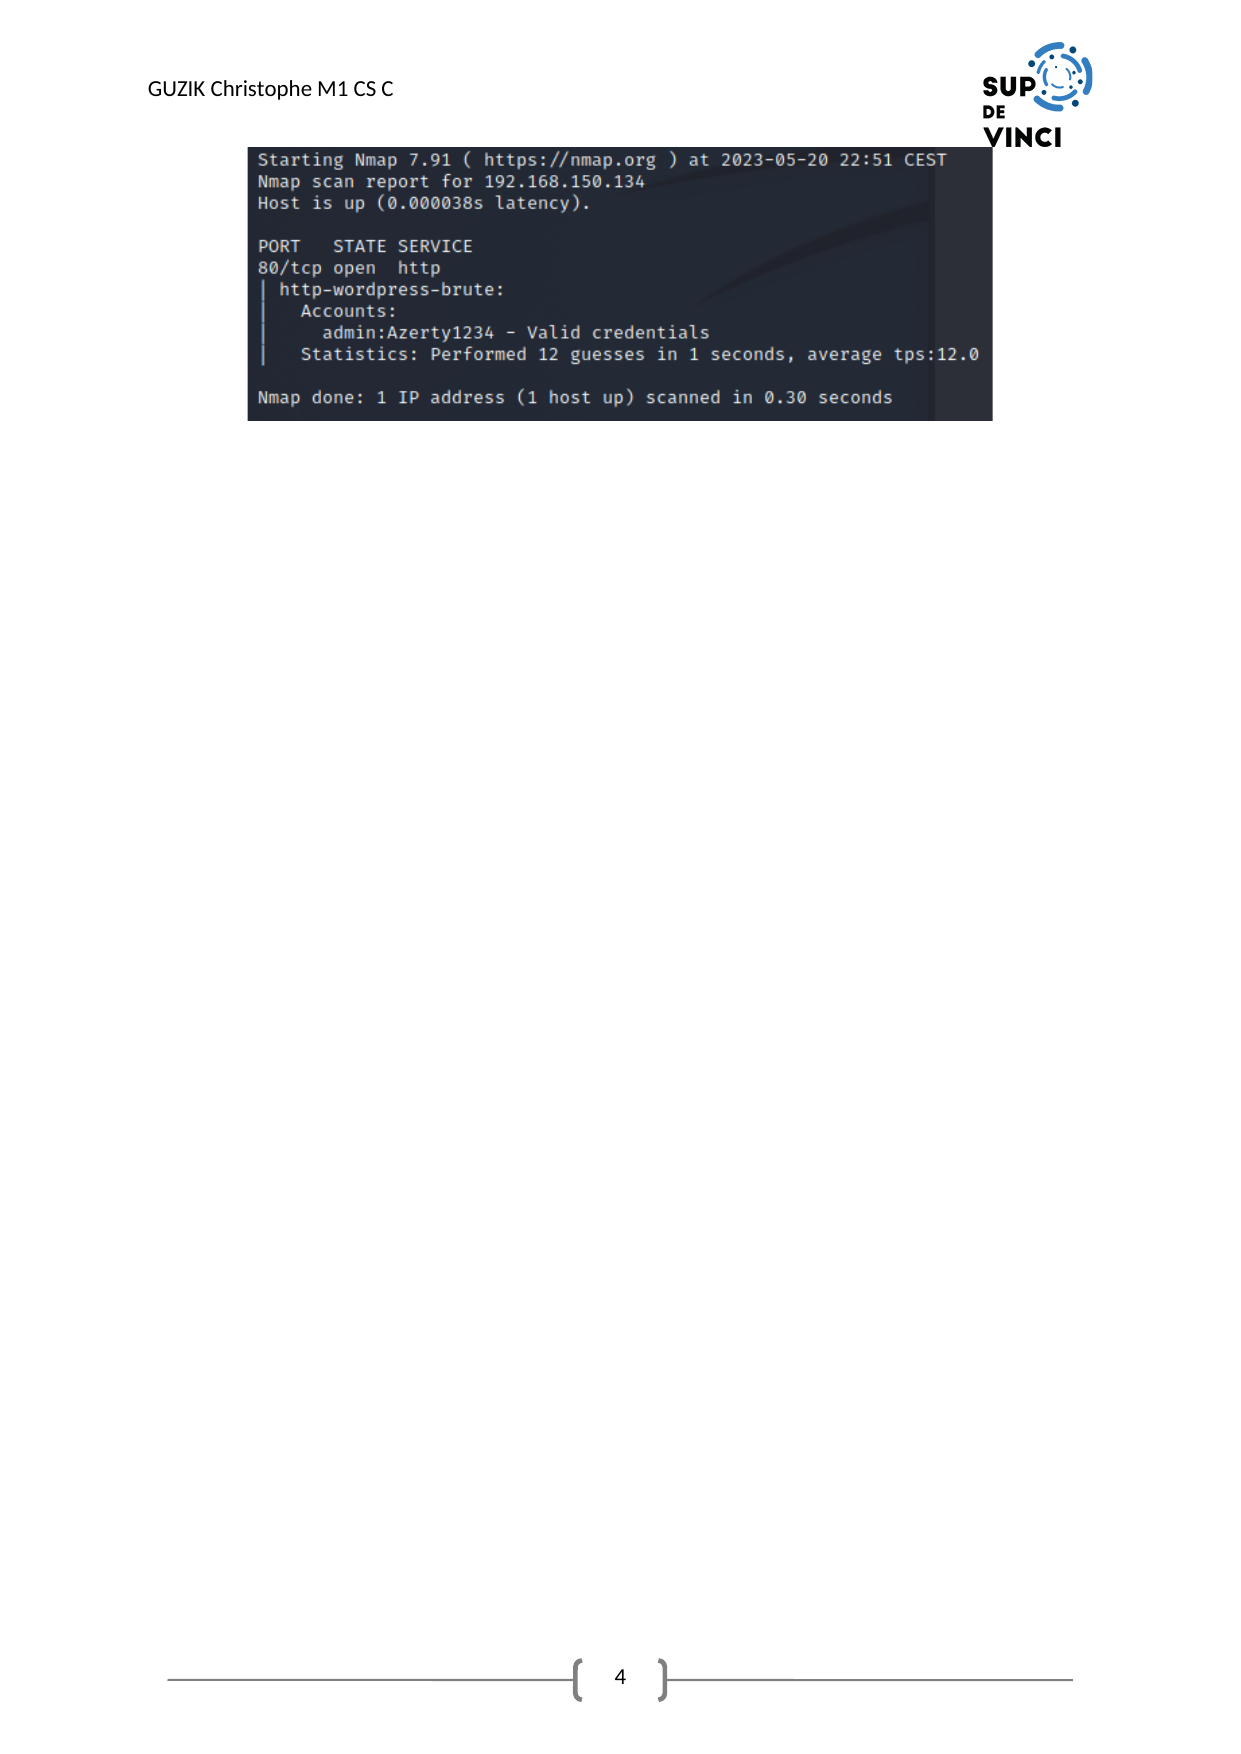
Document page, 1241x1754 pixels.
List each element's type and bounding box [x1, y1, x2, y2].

picture [247, 42, 1093, 421]
